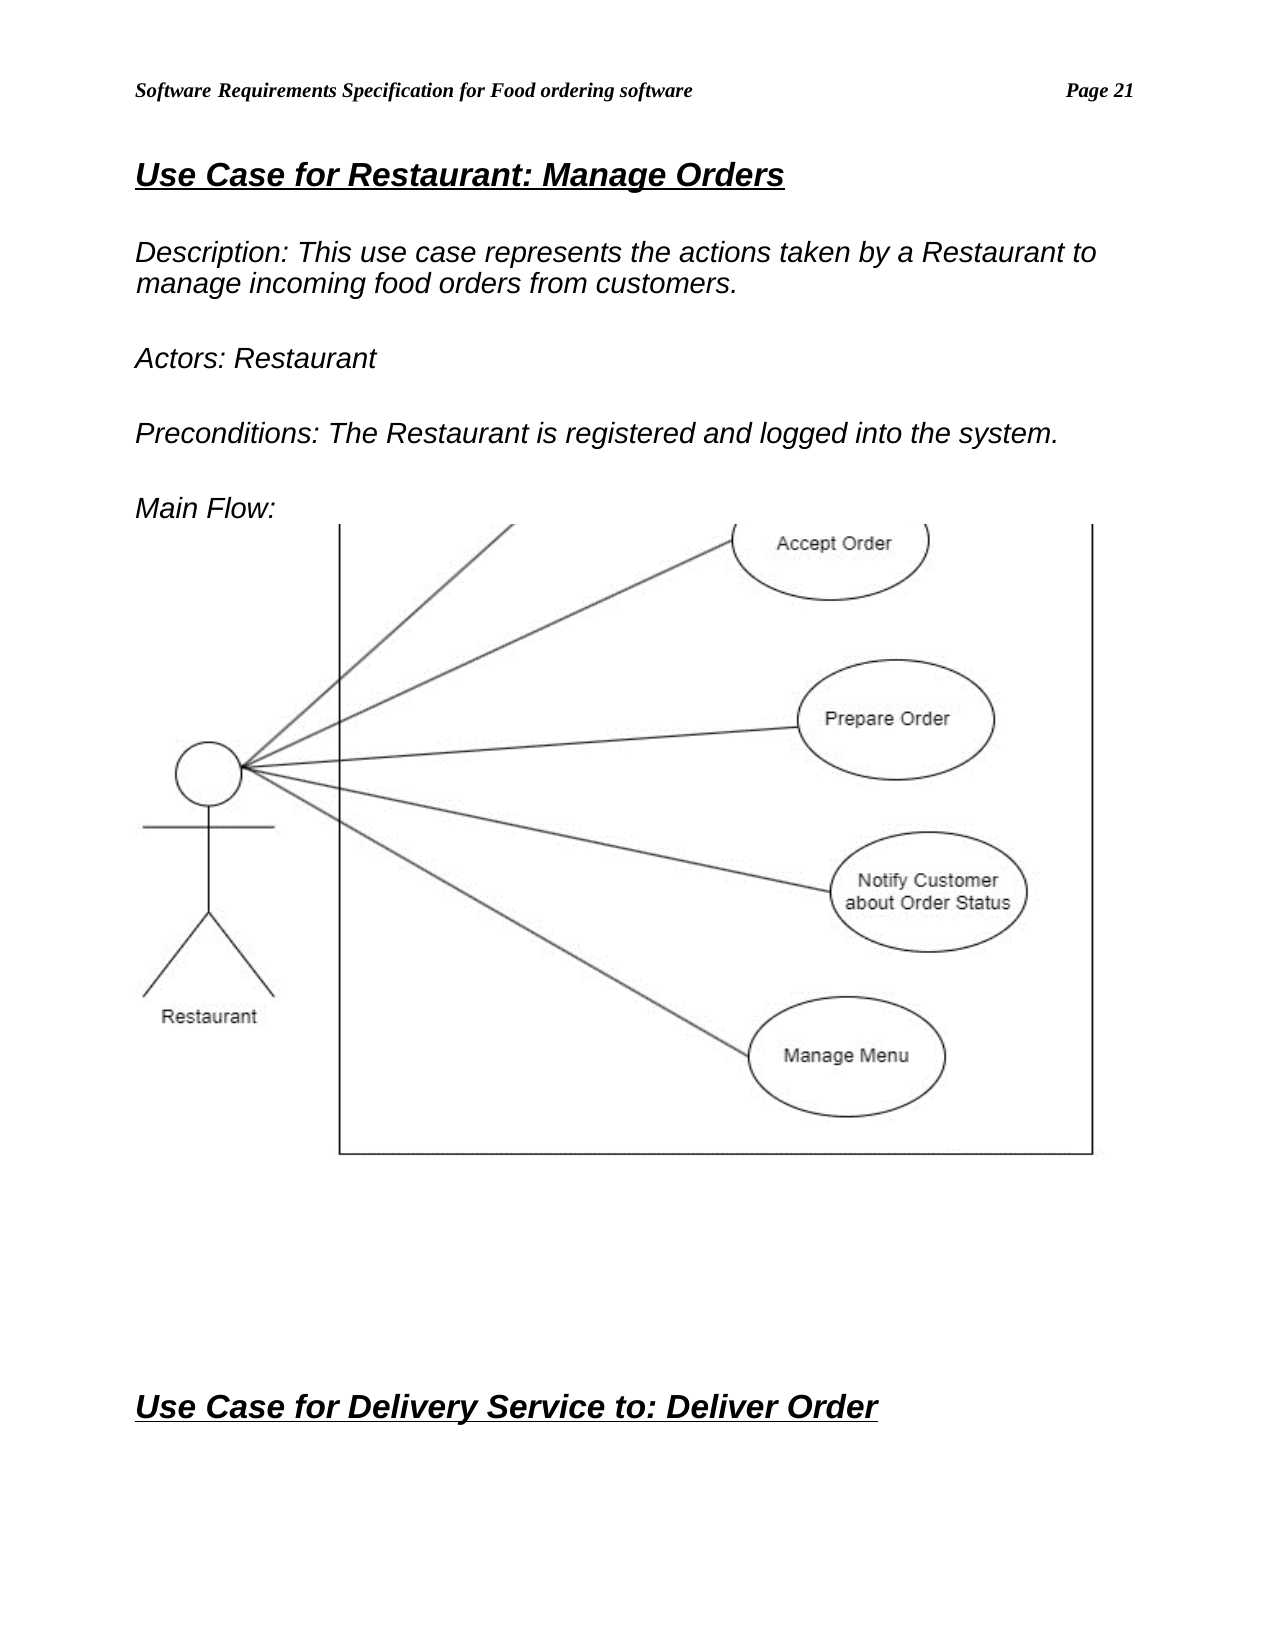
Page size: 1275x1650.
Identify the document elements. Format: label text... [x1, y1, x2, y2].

text Description: This use case represents the actions taken by a Restaurant to manage incoming food orders from customers. [135, 238, 1140, 299]
text Main Flow: [135, 494, 1140, 525]
text Preconditions: The Restaurant is registered and logged into the system. [135, 419, 1140, 449]
text Use Case for Restaurant: Manage Orders [135, 158, 1140, 193]
text Actors: Restaurant [135, 344, 1140, 374]
picture [134, 524, 1122, 1191]
text Use Case for Delivery Service to: Deliver Order [135, 1390, 1140, 1426]
